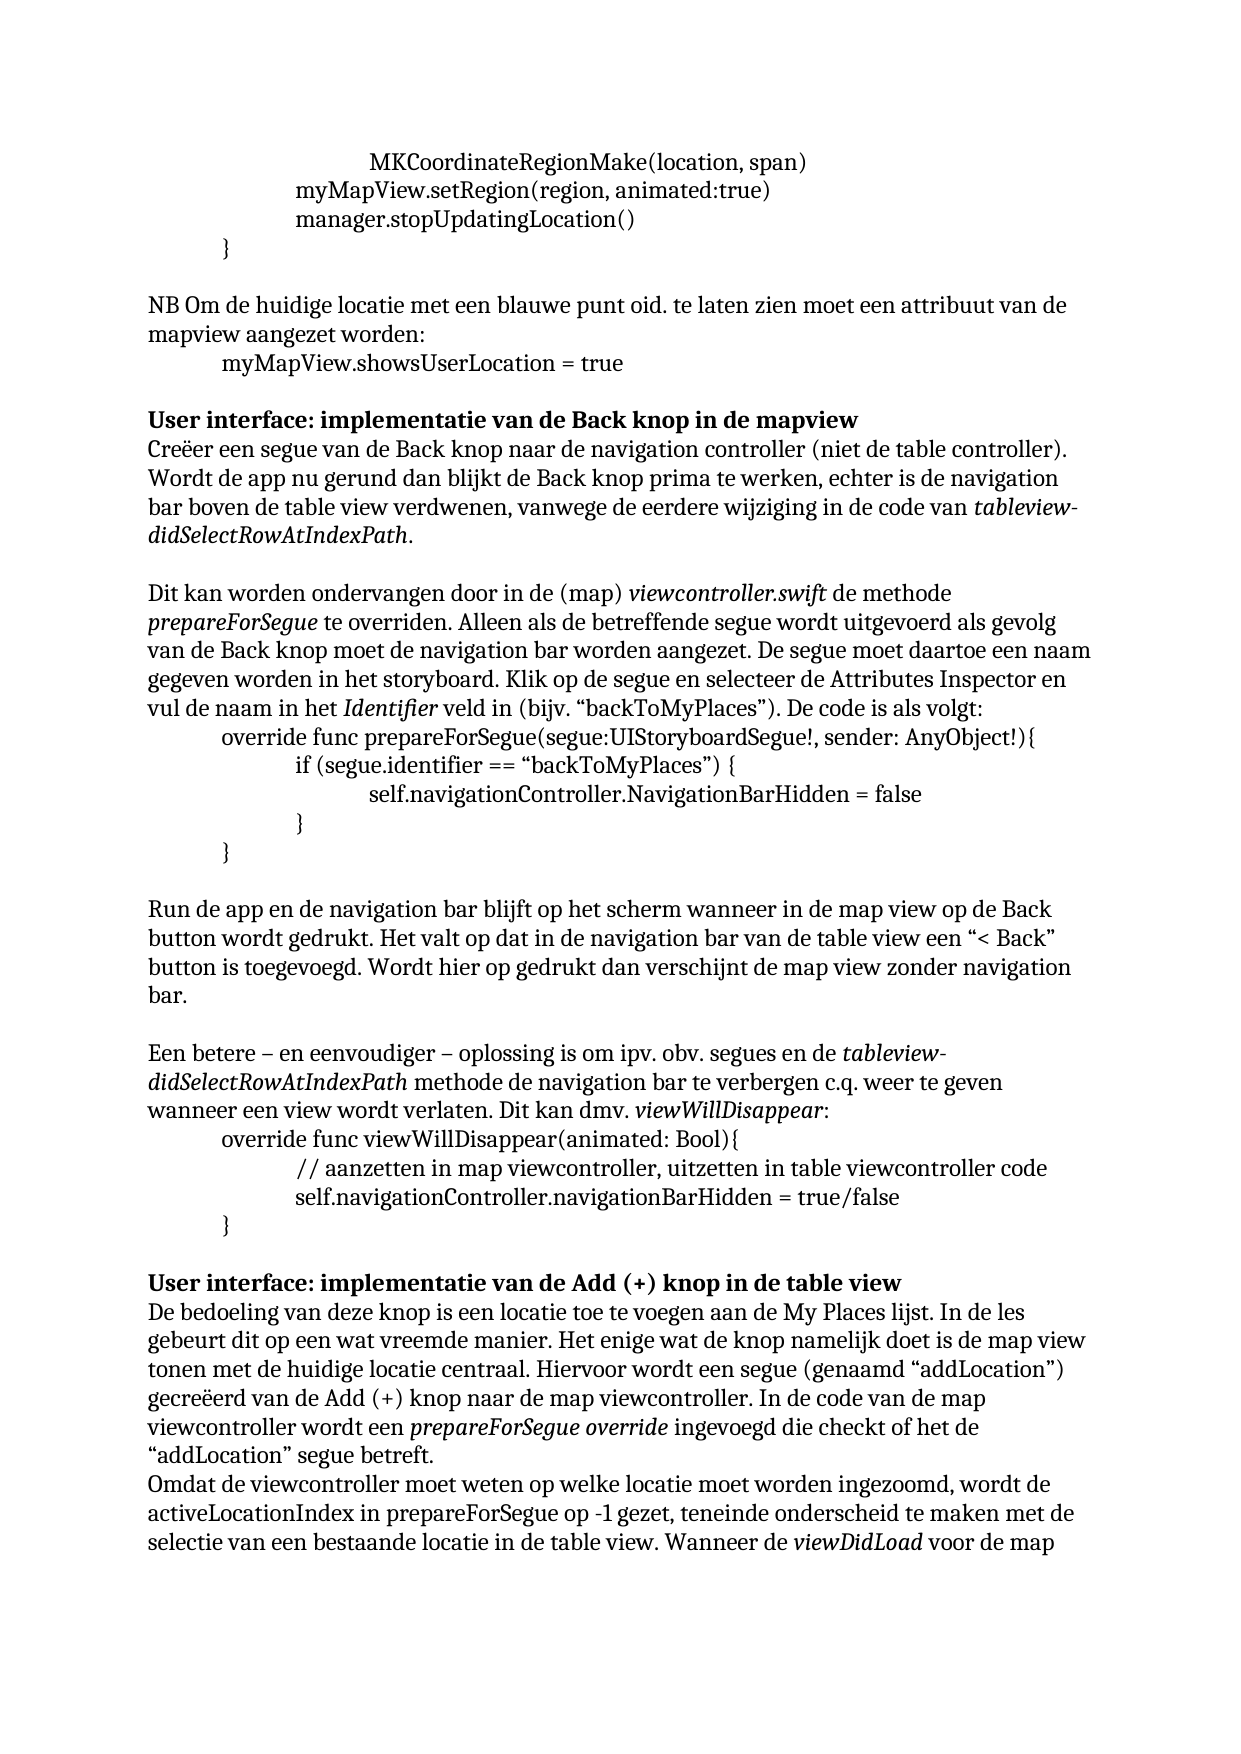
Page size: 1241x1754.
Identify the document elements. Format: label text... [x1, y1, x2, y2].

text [148, 1470, 1093, 1556]
text Een betere – en eenvoudiger – oplossing is om ipv. obv. segues en de tableview-didSelectRowAtIndexPath methode de navigation bar te verbergen c.q. weer te geven wanneer een view wordt verlaten. Dit kan dmv. viewWillDisappear: [148, 1039, 1093, 1125]
text myMapView.setRegion(region, animated:true) [148, 176, 1093, 205]
text Run de app en de navigation bar blijft op het scherm wanneer in de map view op de Back button wordt gedrukt. Het valt op dat in de navigation bar van de table view een “< Back” button is toegevoegd. Wordt hier op gedrukt dan verschijnt de map view zonder navigation bar. [148, 895, 1093, 1010]
text Creëer een segue van de Back knop naar de navigation controller (niet de table controller). Wordt de app nu gerund dan blijkt de Back knop prima te werken, echter is de navigation bar boven de table view verdwenen, vanwege de eerdere wijziging in de code van tableview-didSelectRowAtIndexPath. [148, 435, 1093, 550]
text User interface: implementatie van de Add (+) knop in de table view [148, 1269, 1093, 1298]
text self.navigationController.NavigationBarHidden = false [148, 780, 1093, 809]
text } [148, 838, 1093, 866]
text override func viewWillDisappear(animated: Bool){ [148, 1125, 1093, 1154]
text } [148, 1211, 1093, 1240]
text De bedoeling van deze knop is een locatie toe te voegen aan de My Places lijst. In de les gebeurt dit op een wat vreemde manier. Het enige wat de knop namelijk doet is de map view tonen met de huidige locatie centraal. Hiervoor wordt een segue (genaamd “addLocation”) gecreëerd van de Add (+) knop naar de map viewcontroller. In de code van de map viewcontroller wordt een prepareForSegue override ingevoegd die checkt of het de “addLocation” segue betreft. [148, 1298, 1093, 1470]
text if (segue.identifier == “backToMyPlaces”) { [148, 751, 1093, 780]
text manager.stopUpdatingLocation() [148, 205, 1093, 234]
text self.navigationController.navigationBarHidden = true/false [148, 1183, 1093, 1211]
text User interface: implementatie van de Back knop in de mapview [148, 406, 1093, 435]
text override func prepareForSegue(segue:UIStoryboardSegue!, sender: AnyObject!){ [148, 723, 1093, 751]
text } [148, 234, 1093, 263]
text MKCoordinateRegionMake(location, span) [148, 148, 1093, 176]
text NB Om de huidige locatie met een blauwe punt oid. te laten zien moet een attribuut van de mapview aangezet worden: [148, 291, 1093, 349]
text } [148, 809, 1093, 838]
text // aanzetten in map viewcontroller, uitzetten in table viewcontroller code [148, 1154, 1093, 1183]
text Dit kan worden ondervangen door in de (map) viewcontroller.swift de methode prepareForSegue te overriden. Alleen als de betreffende segue wordt uitgevoerd als gevolg van de Back knop moet de navigation bar worden aangezet. De segue moet daartoe een naam gegeven worden in het storyboard. Klik op de segue en selecteer de Attributes Inspector en vul de naam in het Identifier veld in (bijv. “backToMyPlaces”). De code is als volgt: [148, 579, 1093, 723]
text myMapView.showsUserLocation = true [148, 349, 1093, 378]
